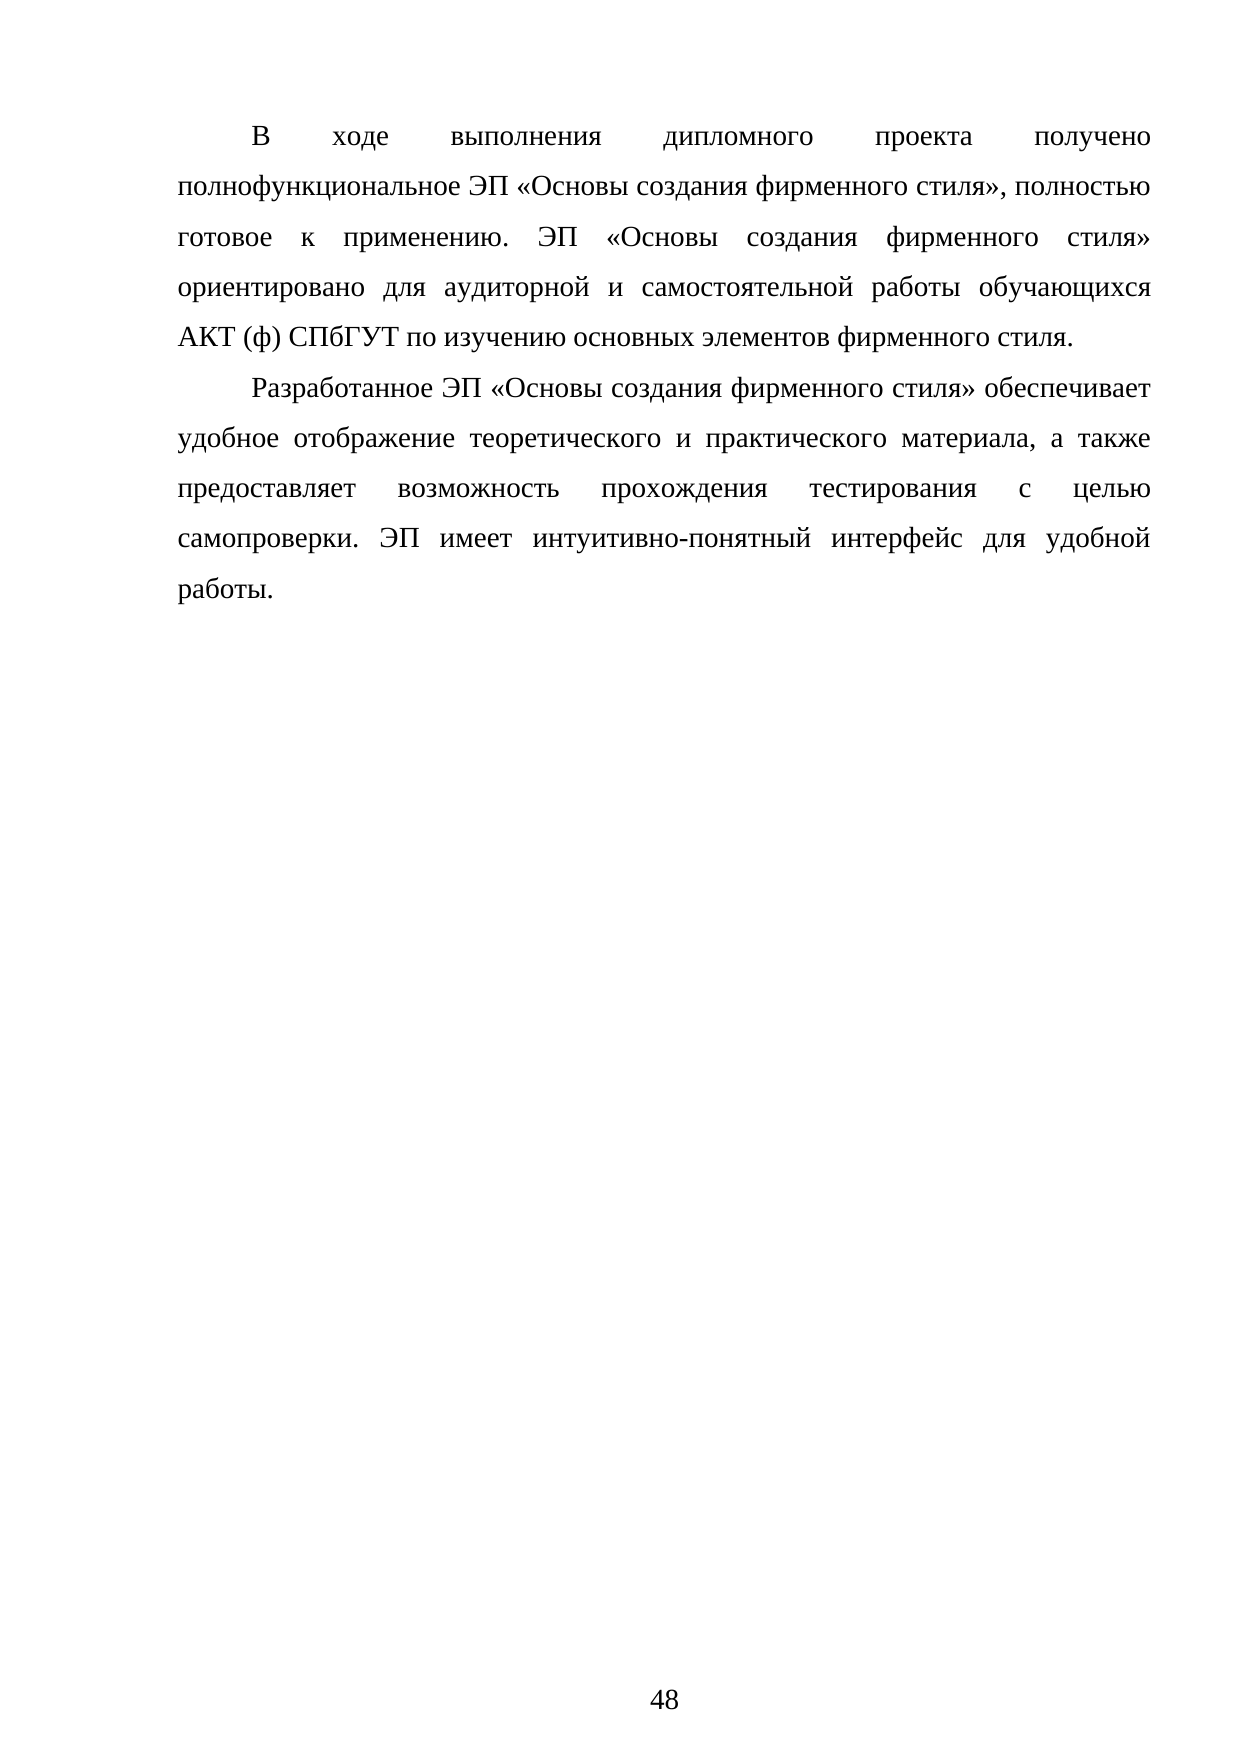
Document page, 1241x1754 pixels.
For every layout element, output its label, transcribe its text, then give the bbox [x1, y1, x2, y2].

text В ходе выполнения дипломного проекта получено полнофункциональное ЭП «Основы создания фирменного стиля», полностью готовое к применению. ЭП «Основы создания фирменного стиля» ориентировано для аудиторной и самостоятельной работы обучающихся АКТ (ф) СПбГУТ по изучению основных элементов фирменного стиля. [177, 118, 1152, 353]
text Разработанное ЭП «Основы создания фирменного стиля» обеспечивает удобное отображение теоретического и практического материала, а также предоставляет возможность прохождения тестирования с целью самопроверки. ЭП имеет интуитивно-понятный интерфейс для удобной работы. [177, 370, 1152, 604]
